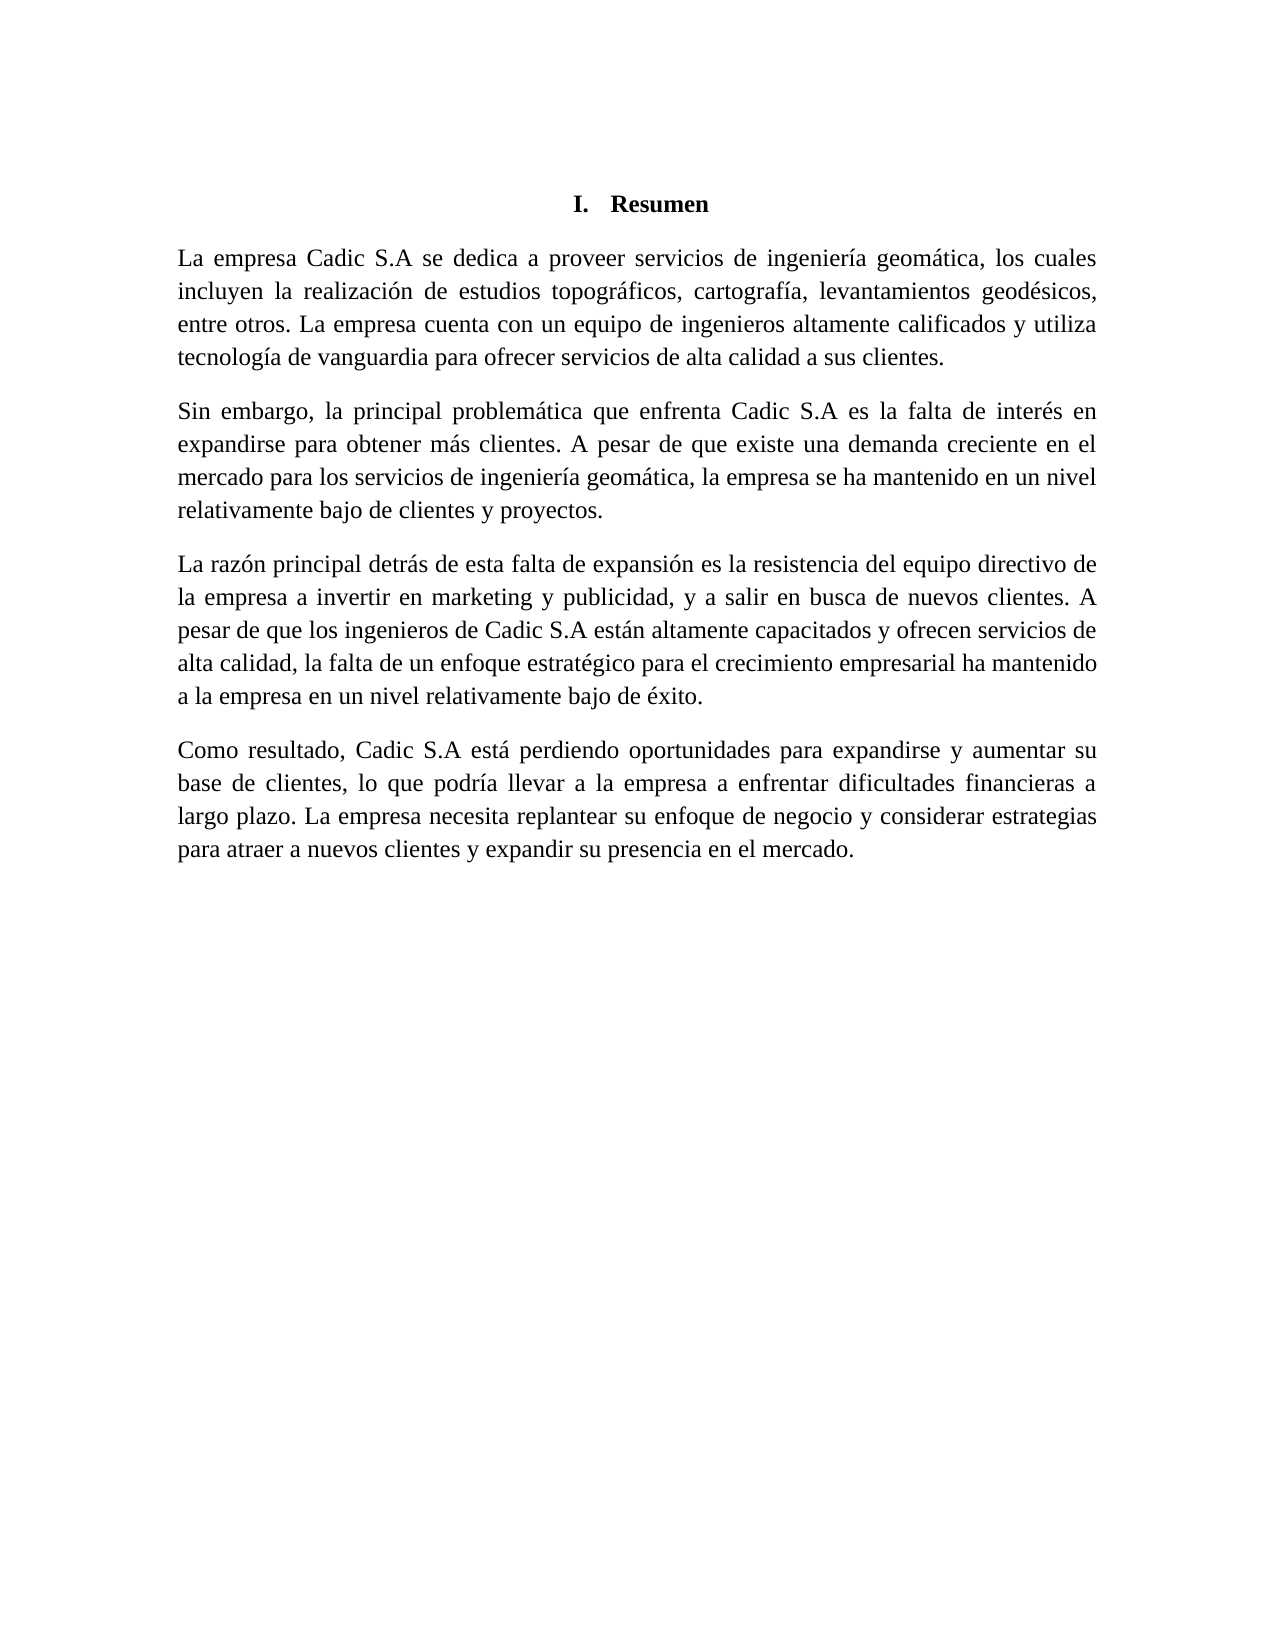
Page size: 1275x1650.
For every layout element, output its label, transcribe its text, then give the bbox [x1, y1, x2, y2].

text La razón principal detrás de esta falta de expansión es la resistencia del equipo directivo de la empresa a invertir en marketing y publicidad, y a salir en busca de nuevos clientes. A pesar de que los ingenieros de Cadic S.A están altamente capacitados y ofrecen servicios de alta calidad, la falta de un enfoque estratégico para el crecimiento empresarial ha mantenido a la empresa en un nivel relativamente bajo de éxito. [177, 549, 1098, 710]
text Como resultado, Cadic S.A está perdiendo oportunidades para expandirse y aumentar su base de clientes, lo que podría llevar a la empresa a enfrentar dificultades financieras a largo plazo. La empresa necesita replantear su enfoque de negocio y considerar estrategias para atraer a nuevos clientes y expandir su presencia en el mercado. [177, 735, 1098, 863]
subtitle Resumen [184, 189, 1098, 218]
text Sin embargo, la principal problemática que enfrenta Cadic S.A es la falta de interés en expandirse para obtener más clientes. A pesar de que existe una demanda creciente en el mercado para los servicios de ingeniería geomática, la empresa se ha mantenido en un nivel relativamente bajo de clientes y proyectos. [177, 396, 1098, 524]
text La empresa Cadic S.A se dedica a proveer servicios de ingeniería geomática, los cuales incluyen la realización de estudios topográficos, cartografía, levantamientos geodésicos, entre otros. La empresa cuenta con un equipo de ingenieros altamente calificados y utiliza tecnología de vanguardia para ofrecer servicios de alta calidad a sus clientes. [177, 243, 1098, 371]
